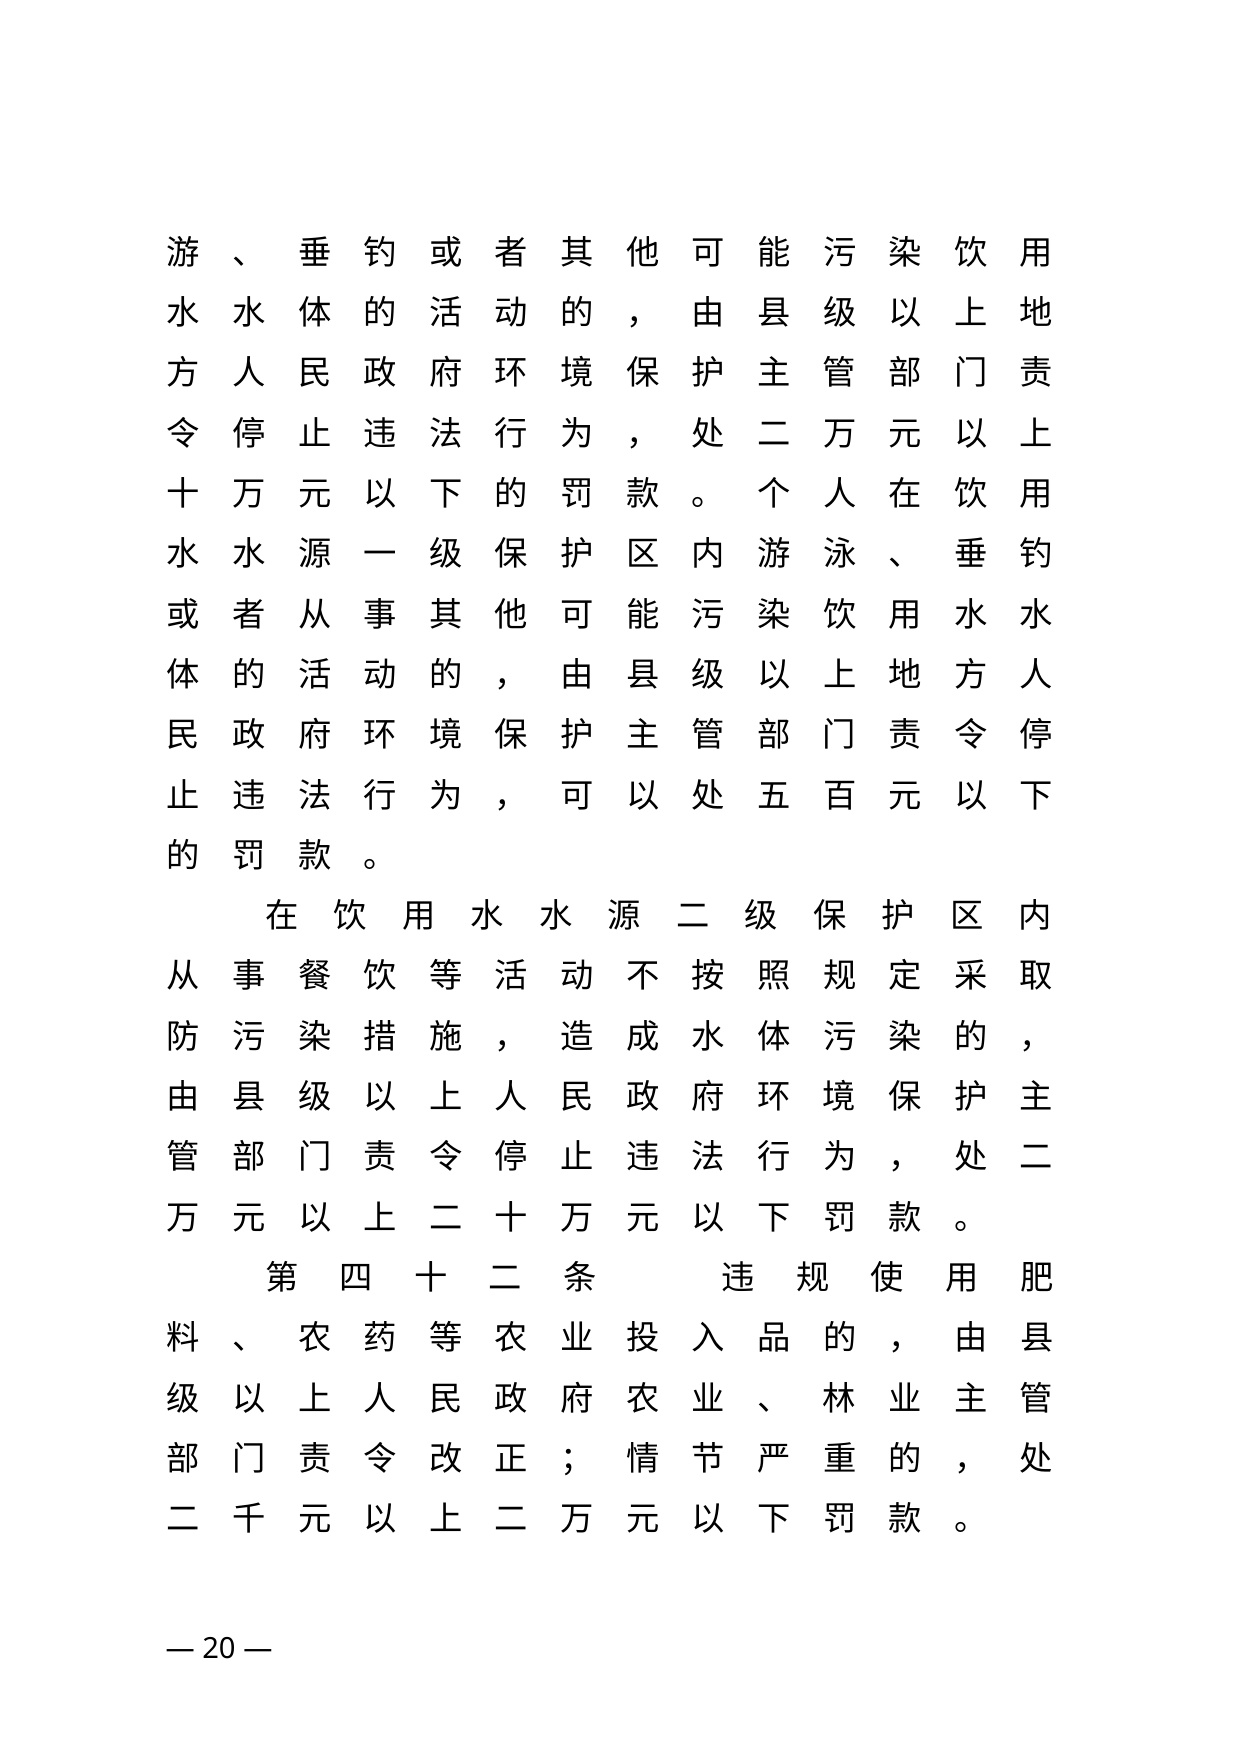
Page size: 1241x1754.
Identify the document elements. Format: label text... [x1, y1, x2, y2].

text 第四十二条 违规使用肥料、农药等农业投入品的，由县级以上人民政府农业、林业主管部门责令改正；情节严重的，处二千元以上二万元以下罚款。 [167, 1245, 1085, 1546]
text 在饮用水水源二级保护区内从事餐饮等活动不按照规定采取防污染措施，造成水体污染的，由县级以上人民政府环境保护主管部门责令停止违法行为，处二万元以上二十万元以下罚款。 [167, 883, 1085, 1245]
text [167, 219, 1085, 883]
